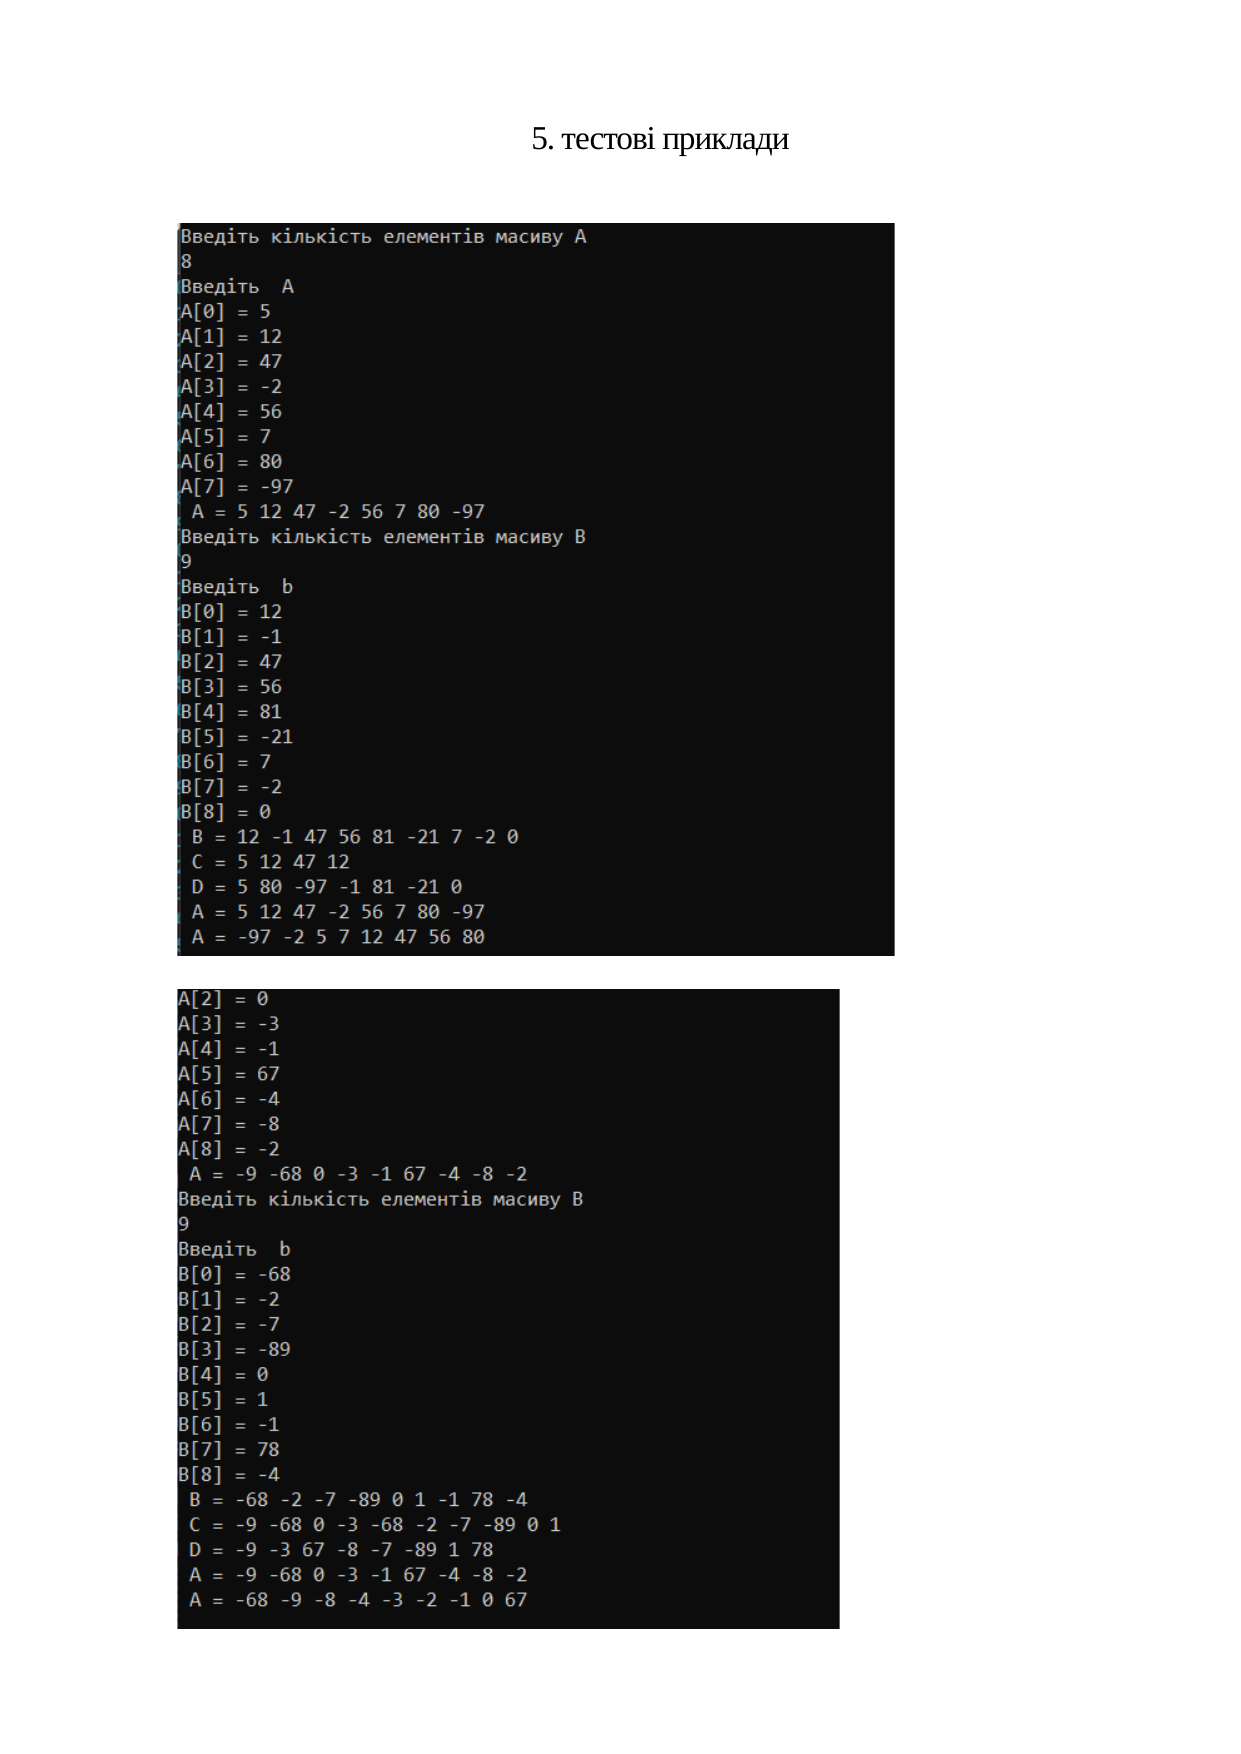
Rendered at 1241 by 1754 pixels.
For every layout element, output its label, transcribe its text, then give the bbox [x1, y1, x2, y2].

picture [177, 989, 840, 1629]
picture [177, 223, 895, 956]
title 5. тестові приклади [177, 118, 1152, 156]
